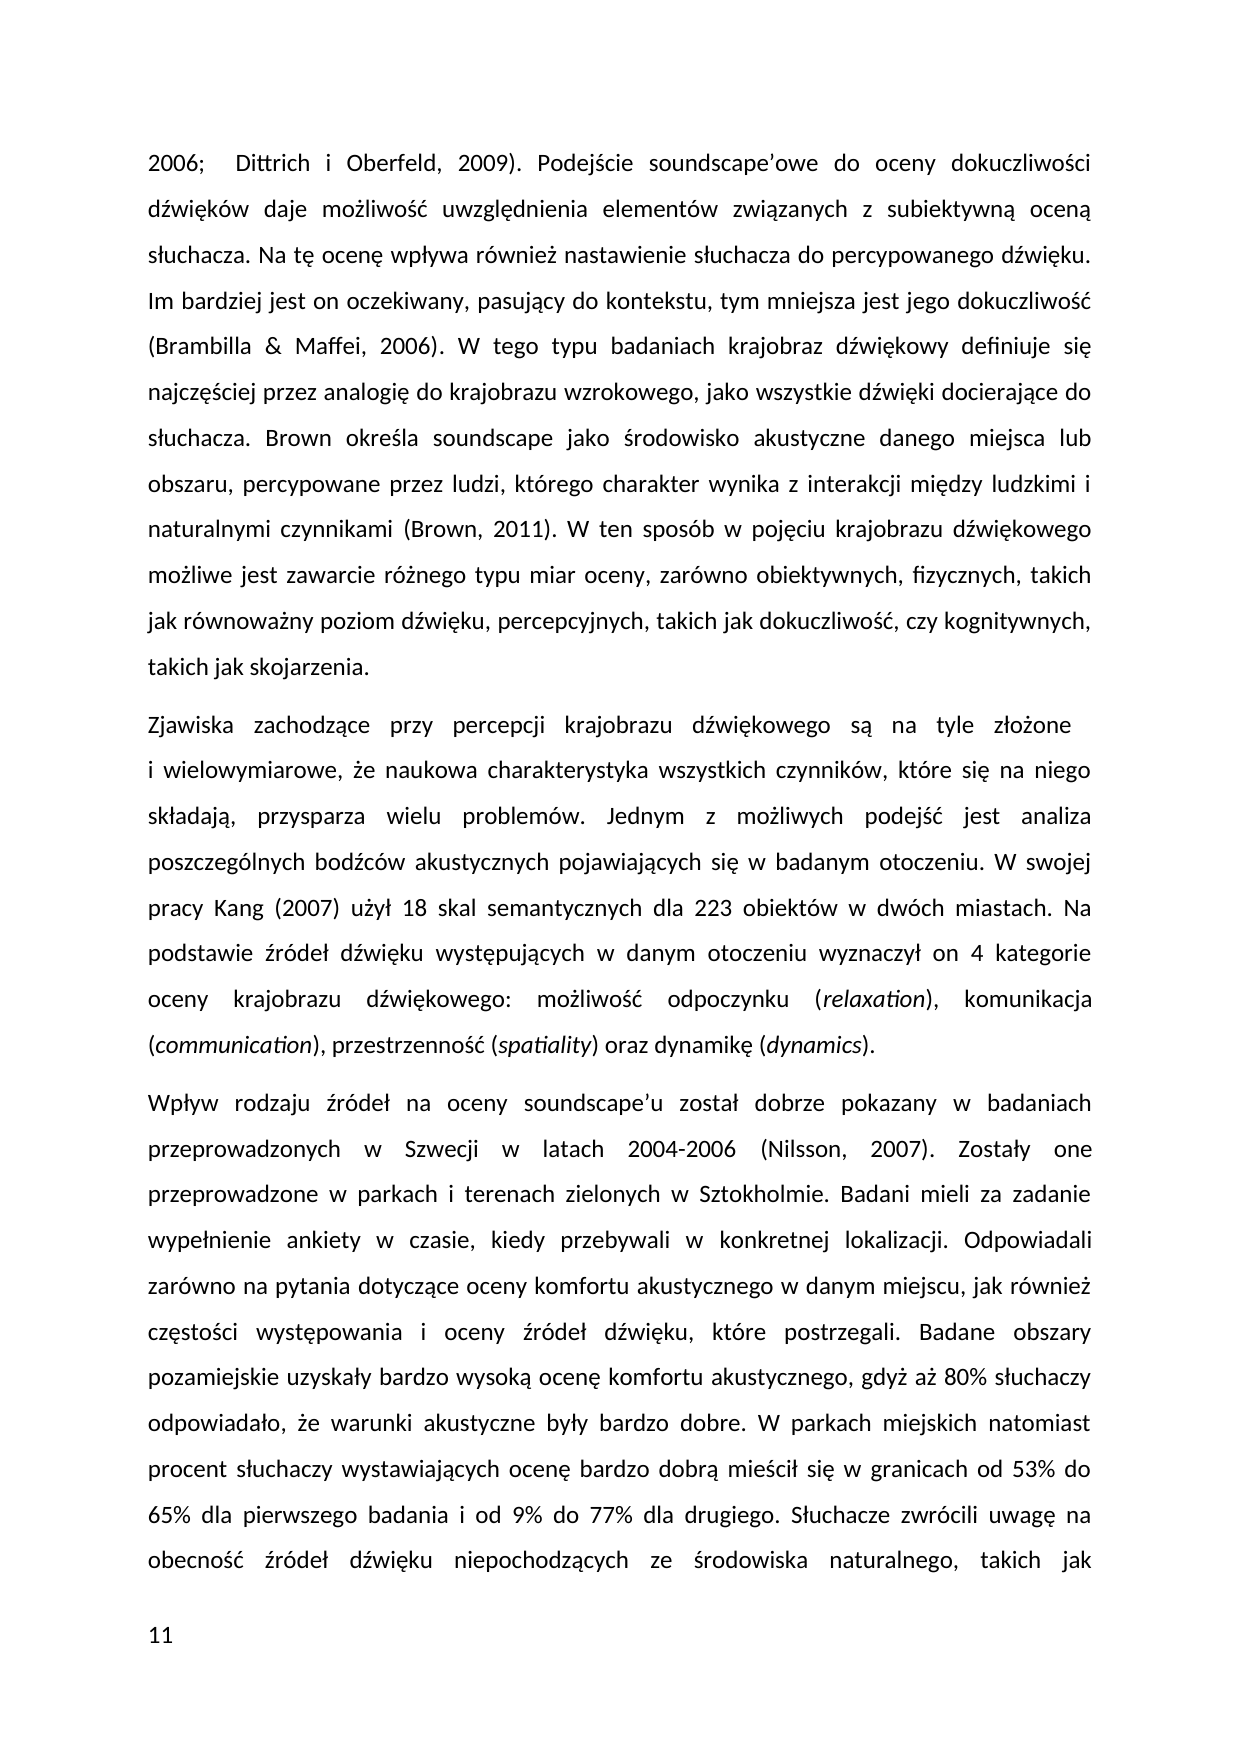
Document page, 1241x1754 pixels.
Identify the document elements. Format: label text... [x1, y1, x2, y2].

text Zjawiska zachodzące przy percepcji krajobrazu dźwiękowego są na tyle złożone i wielowymiarowe, że naukowa charakterystyka wszystkich czynników, które się na niego składają, przysparza wielu problemów. Jednym z możliwych podejść jest analiza poszczególnych bodźców akustycznych pojawiających się w badanym otoczeniu. W swojej pracy Kang użył 18 skal semantycznych dla 223 obiektów w dwóch miastach. Na podstawie źródeł dźwięku występujących w danym otoczeniu wyznaczył on 4 kategorie oceny krajobrazu dźwiękowego: możliwość odpoczynku (relaxation), komunikacja (communication), przestrzenność (spatiality) oraz dynamikę (dynamics). [148, 709, 1093, 1059]
